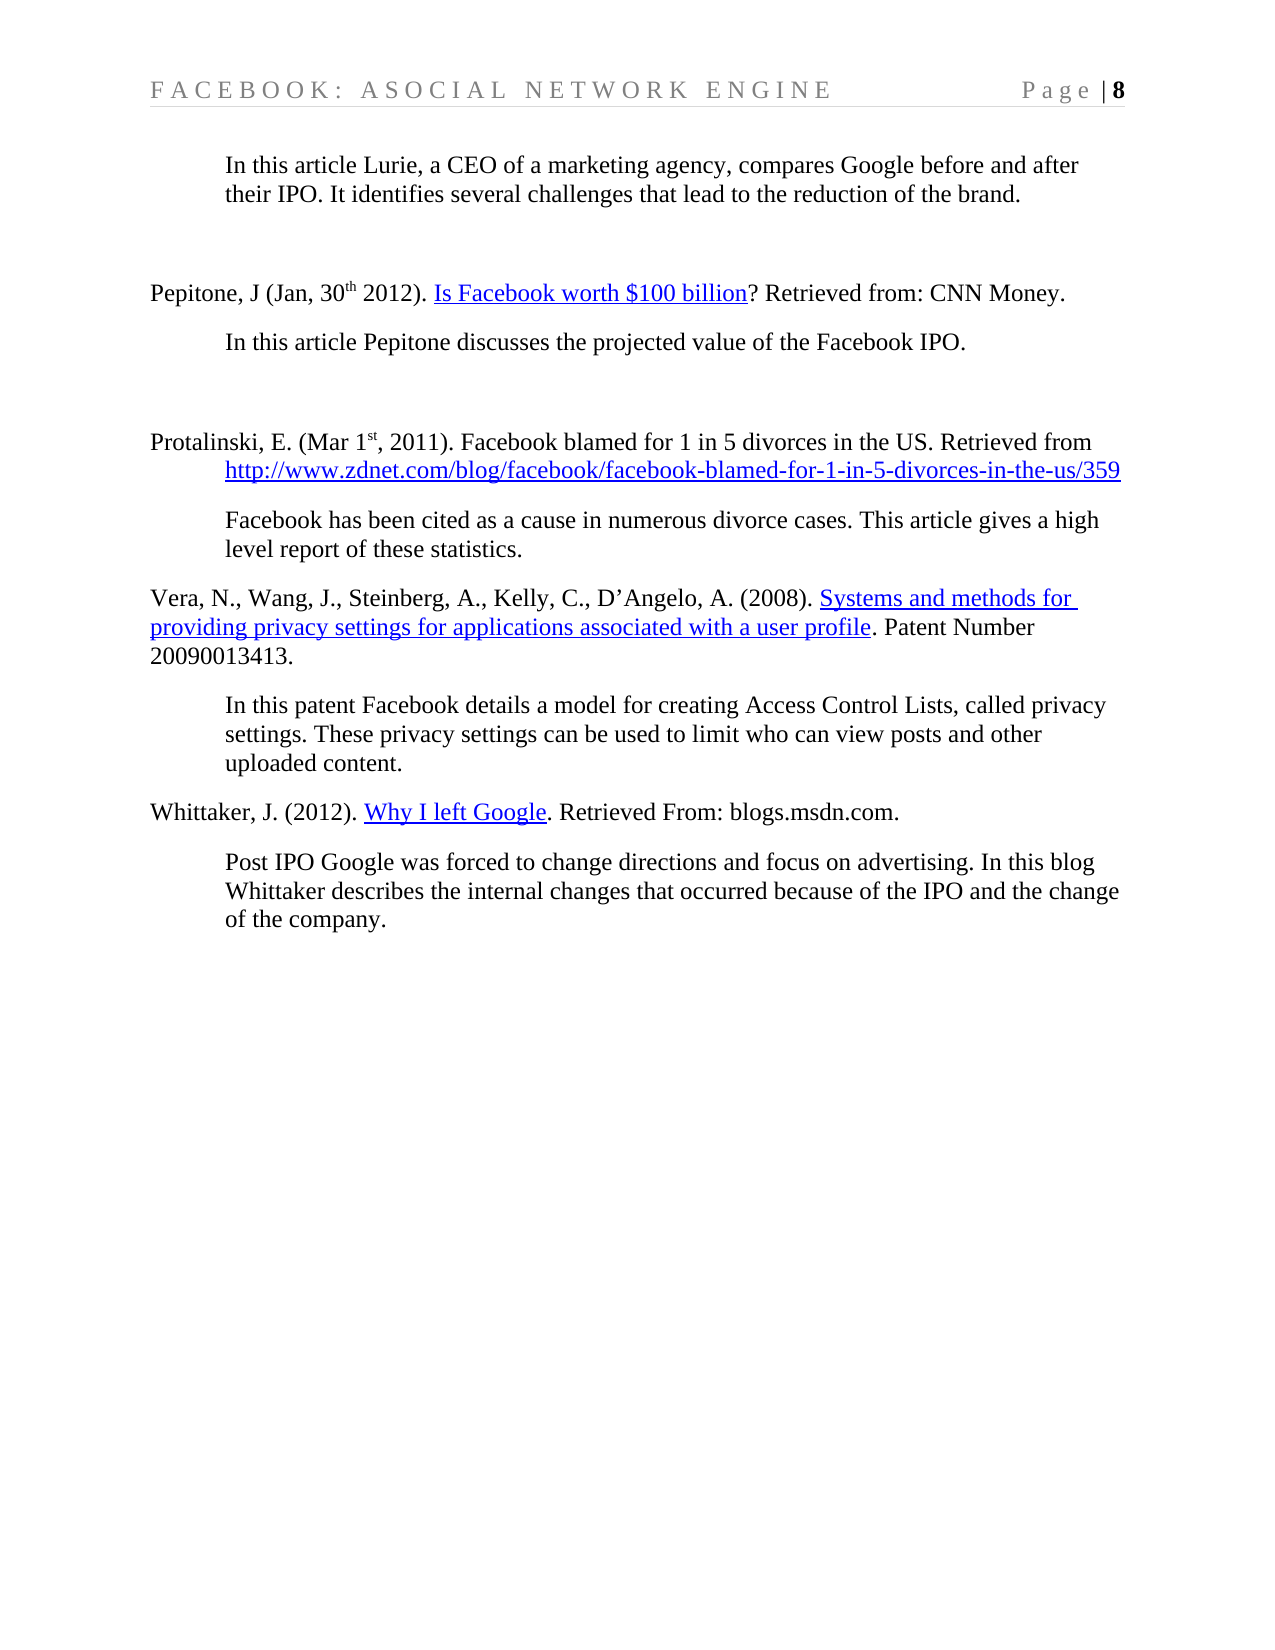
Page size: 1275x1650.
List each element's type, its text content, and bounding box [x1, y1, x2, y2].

text In this article Pepitone discusses the projected value of the Facebook IPO. [150, 327, 1125, 356]
text In this article Lurie, a CEO of a marketing agency, compares Google before and after their IPO. It identifies several challenges that lead to the reduction of the brand. [225, 150, 1125, 207]
text Protalinski, E. (Mar 1st, 2011). Facebook blamed for 1 in 5 divorces in the US. Retrieved from http://www.zdnet.com/blog/facebook/facebook-blamed-for-1-in-5-divorces-in-the-us/359 [150, 427, 1125, 484]
text Pepitone, J (Jan, 30th 2012). Is Facebook worth $100 billion? Retrieved from: CNN Money. [150, 278, 1125, 307]
text Facebook has been cited as a cause in numerous divorce cases. This article gives a high level report of these statistics. [225, 505, 1125, 562]
text In this patent Facebook details a model for creating Access Control Lists, called privacy settings. These privacy settings can be used to limit who can view posts and other uploaded content. [225, 690, 1125, 777]
text Whittaker, J. (2012). Why I left Google. Retrieved From: blogs.msdn.com. [150, 797, 1125, 826]
text Post IPO Google was forced to change directions and focus on advertising. In this blog Whittaker describes the internal changes that occurred because of the IPO and the change of the company. [225, 847, 1125, 933]
text Vera, N., Wang, J., Steinberg, A., Kelly, C., D’Angelo, A. (2008). Systems and methods for providing privacy settings for applications associated with a user profile. Patent Number 20090013413. [150, 583, 1125, 669]
